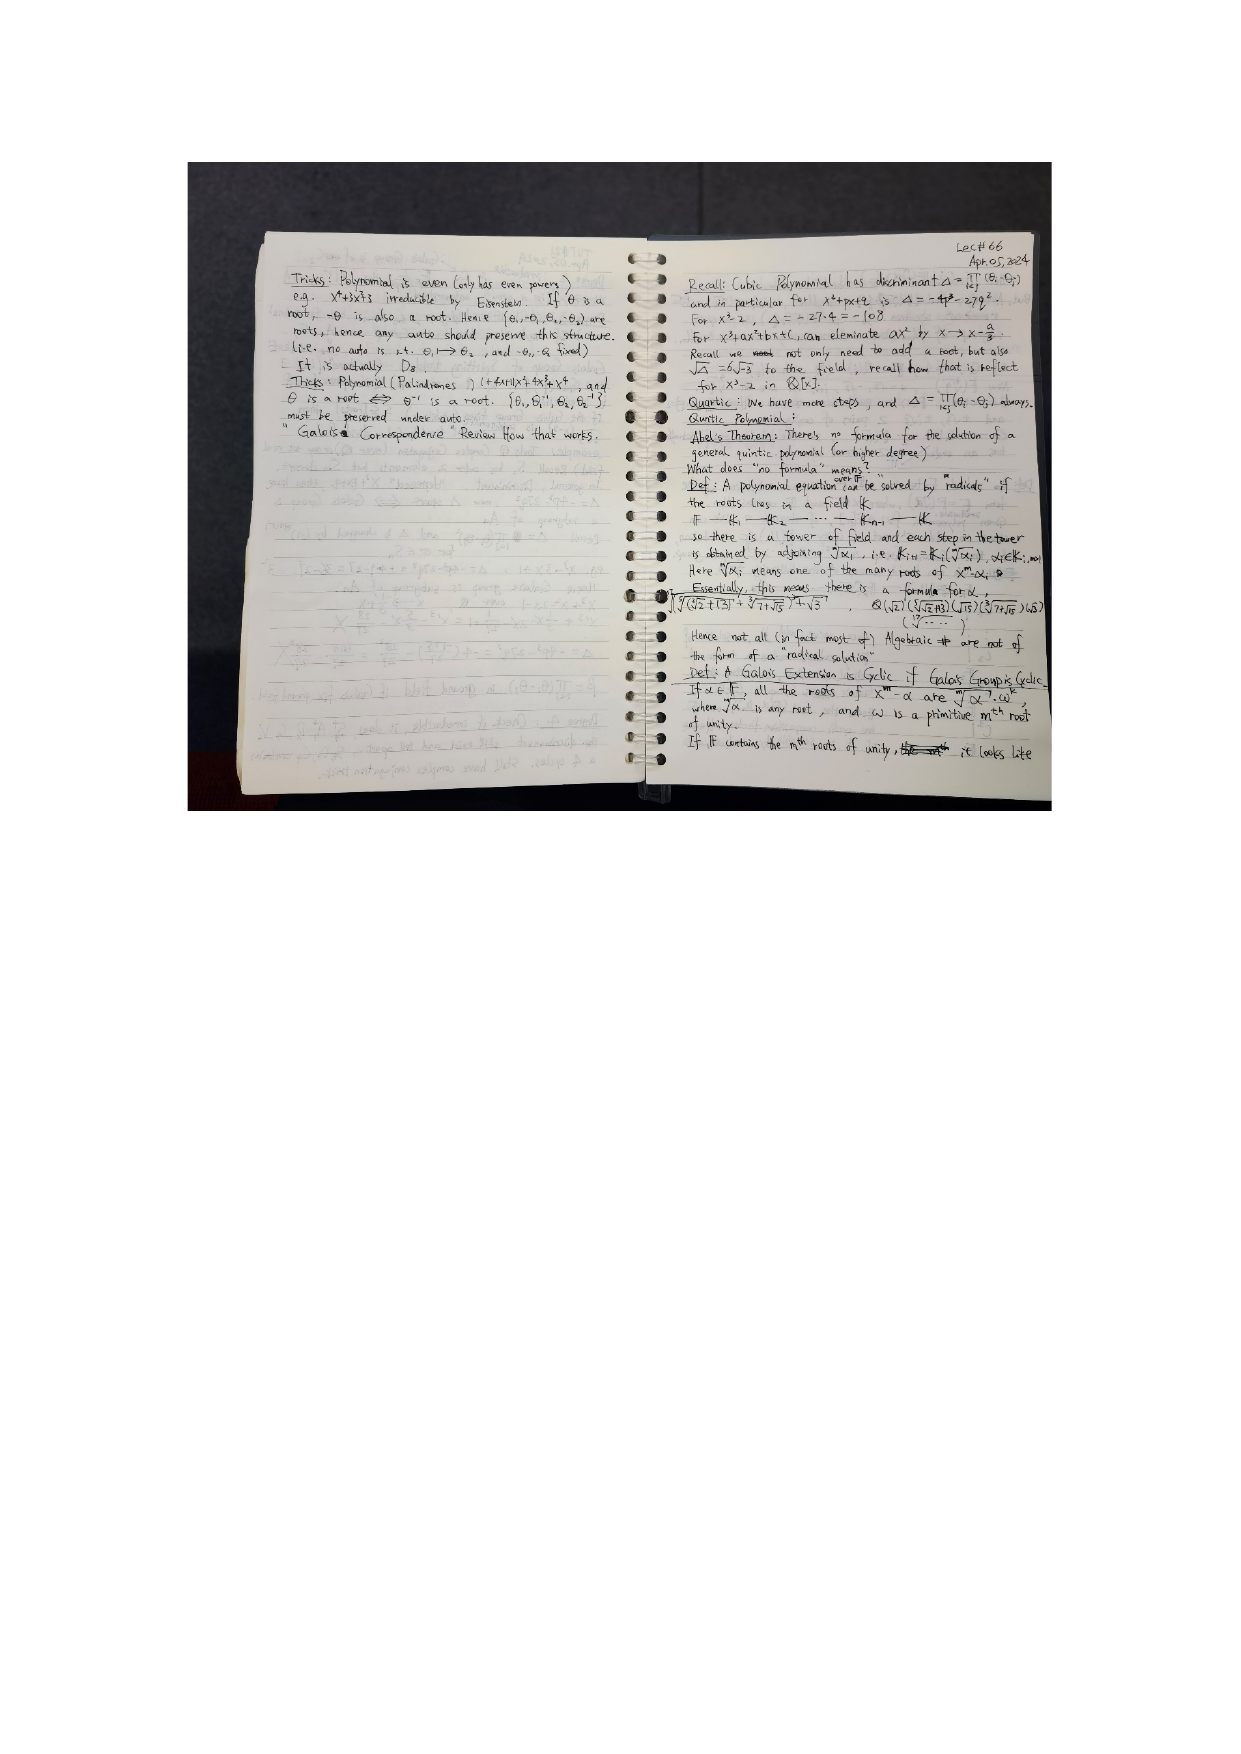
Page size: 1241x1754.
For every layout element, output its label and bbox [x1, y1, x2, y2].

picture [187, 162, 1052, 811]
